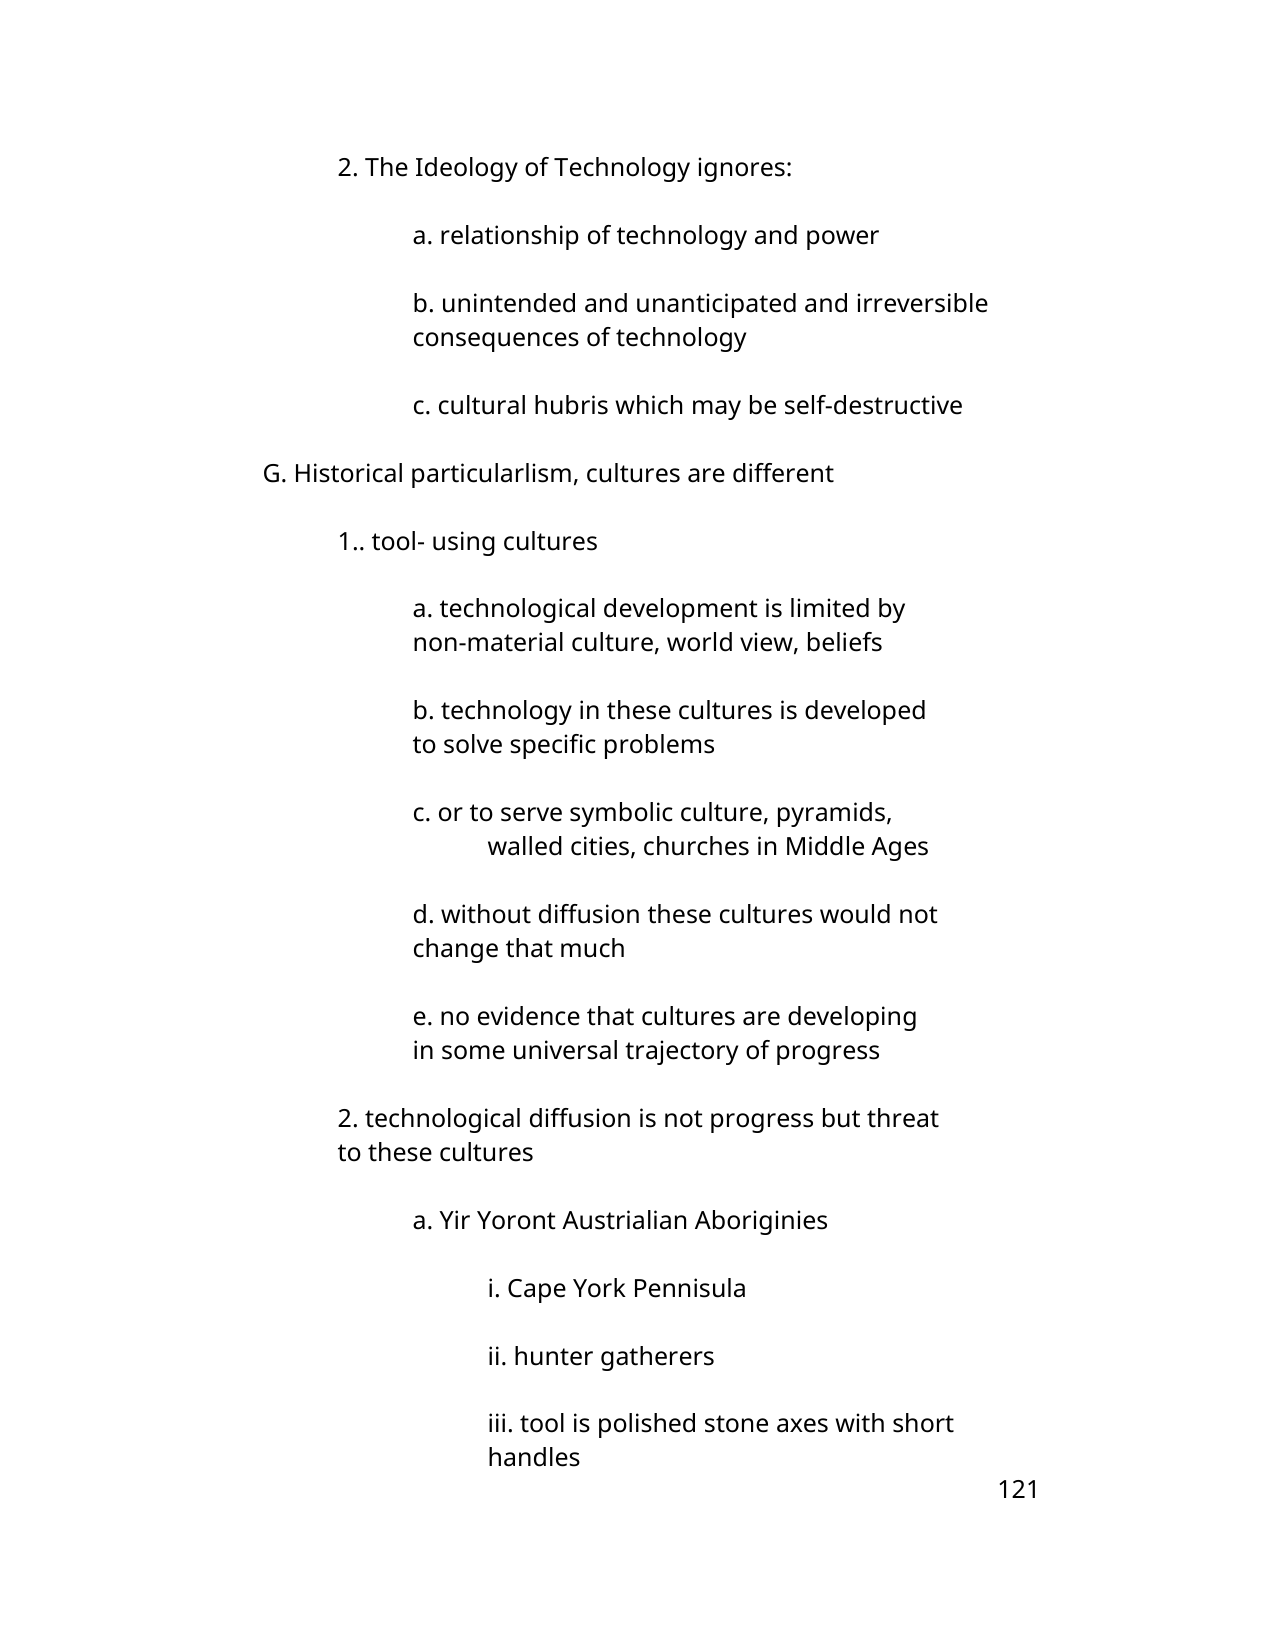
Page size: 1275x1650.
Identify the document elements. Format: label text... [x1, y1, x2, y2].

text b. unintended and unanticipated and irreversible [187, 286, 1087, 320]
text a. Yir Yoront Austrialian Aboriginies [187, 1203, 1087, 1237]
text d. without diffusion these cultures would not [187, 897, 1087, 931]
text walled cities, churches in Middle Ages [187, 829, 1087, 863]
text 2. The Ideology of Technology ignores: [187, 150, 1087, 184]
text to solve specific problems [187, 727, 1087, 761]
text a. technological development is limited by [187, 591, 1087, 625]
text i. Cape York Pennisula [187, 1271, 1087, 1304]
text c. cultural hubris which may be self-destructive [187, 388, 1087, 422]
text consequences of technology [187, 320, 1087, 354]
text to these cultures [187, 1135, 1087, 1169]
text ii. hunter gatherers [187, 1338, 1087, 1372]
text non-material culture, world view, beliefs [187, 625, 1087, 659]
text a. relationship of technology and power [187, 218, 1087, 252]
text iii. tool is polished stone axes with short [187, 1406, 1087, 1440]
text c. or to serve symbolic culture, pyramids, [187, 795, 1087, 829]
text 2. technological diffusion is not progress but threat [187, 1101, 1087, 1135]
text e. no evidence that cultures are developing [187, 999, 1087, 1033]
text handles [187, 1440, 1087, 1474]
text in some universal trajectory of progress [187, 1033, 1087, 1067]
text G. Historical particularlism, cultures are different [187, 456, 1087, 489]
text b. technology in these cultures is developed [187, 693, 1087, 727]
text change that much [187, 931, 1087, 965]
text 1.. tool- using cultures [187, 523, 1087, 557]
